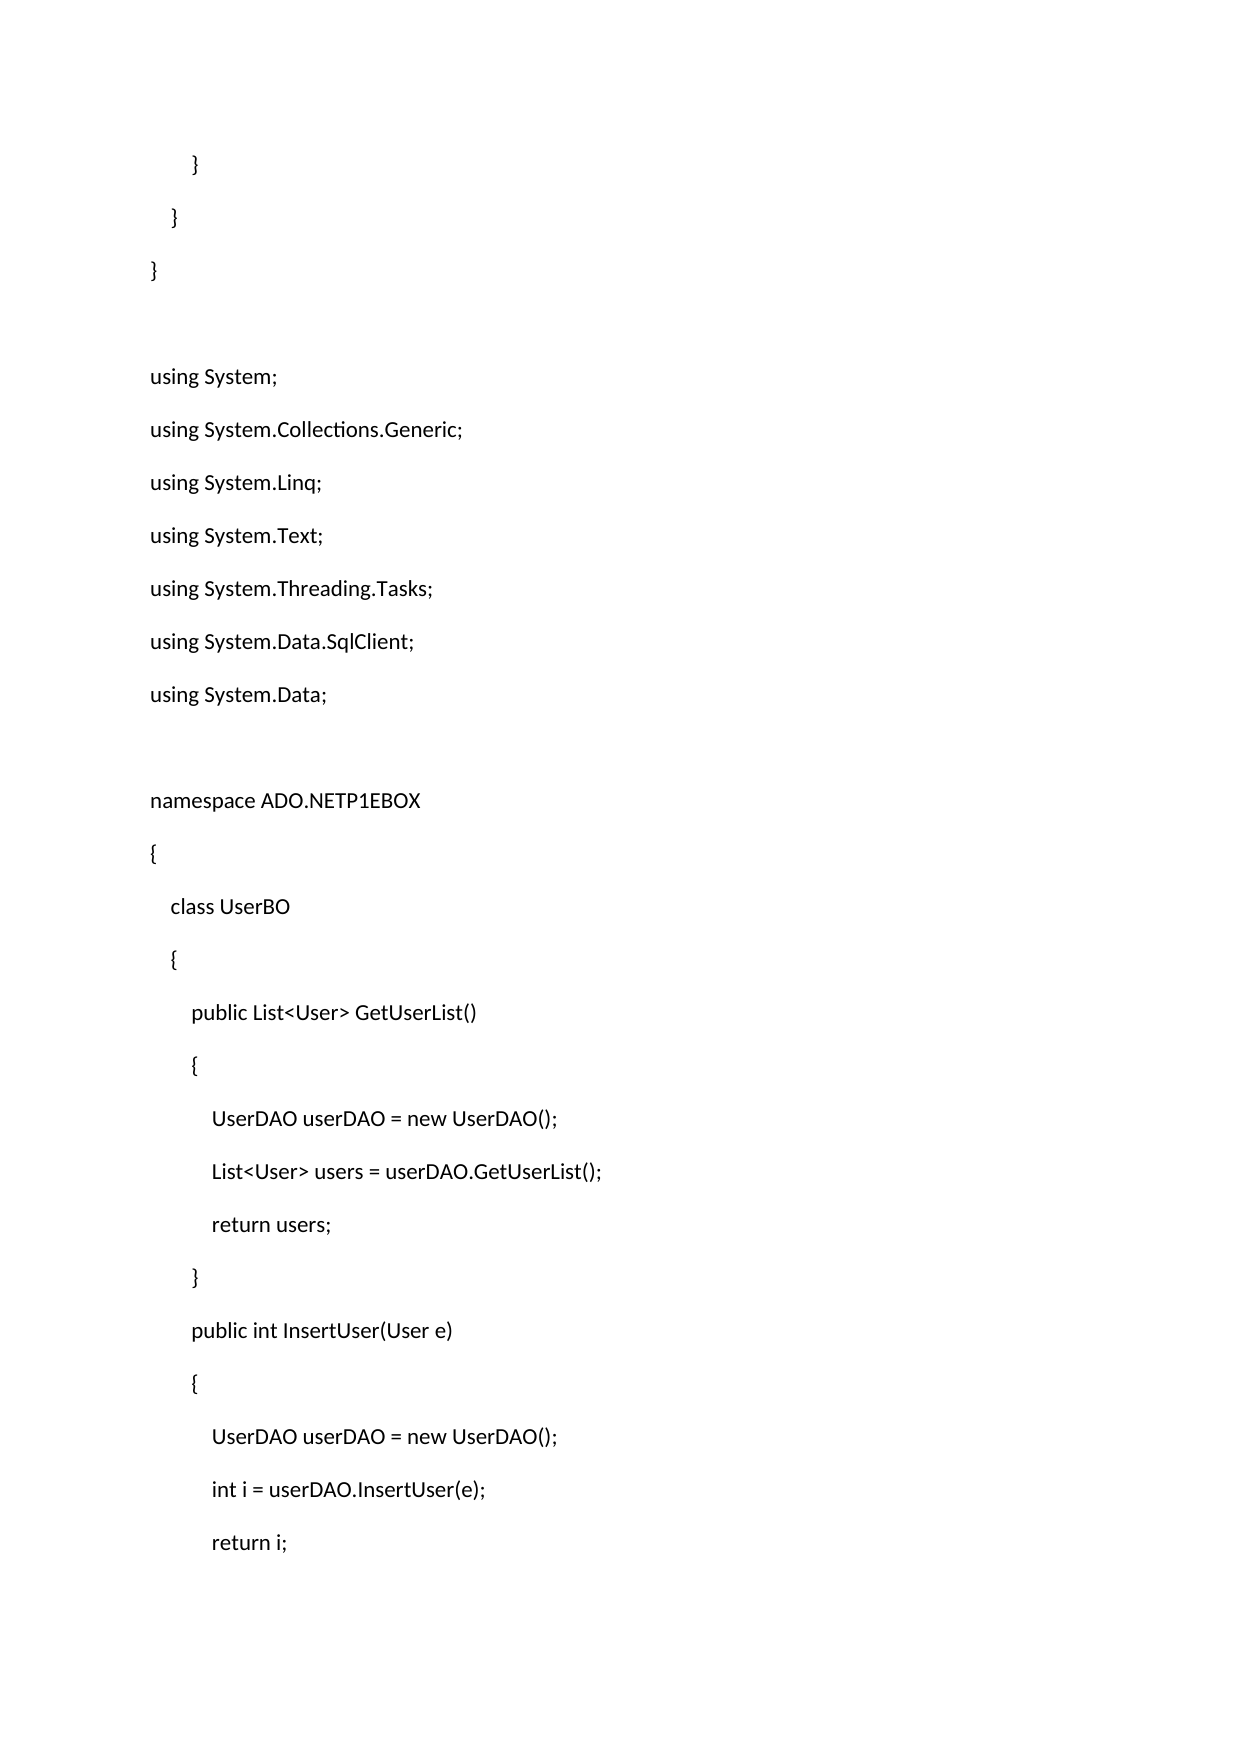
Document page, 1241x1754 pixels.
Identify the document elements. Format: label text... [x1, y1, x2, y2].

text } [150, 203, 1090, 231]
text namespace ADO.NETP1EBOX [150, 786, 1090, 814]
text using System.Data.SqlClient; [150, 627, 1090, 655]
text using System.Collections.Generic; [150, 415, 1090, 443]
text using System.Text; [150, 521, 1090, 549]
text return i; [150, 1528, 1090, 1557]
text } [150, 256, 1090, 284]
text using System.Linq; [150, 468, 1090, 496]
text UserDAO userDAO = new UserDAO(); [150, 1104, 1090, 1132]
text { [150, 1051, 1090, 1079]
text class UserBO [150, 892, 1090, 920]
text } [150, 1263, 1090, 1291]
text List<User> users = userDAO.GetUserList(); [150, 1157, 1090, 1185]
text using System.Threading.Tasks; [150, 574, 1090, 602]
text public List<User> GetUserList() [150, 998, 1090, 1026]
text using System.Data; [150, 680, 1090, 708]
text using System; [150, 362, 1090, 390]
text { [150, 839, 1090, 867]
text int i = userDAO.InsertUser(e); [150, 1476, 1090, 1503]
text UserDAO userDAO = new UserDAO(); [150, 1422, 1090, 1451]
text } [150, 150, 1090, 178]
text return users; [150, 1210, 1090, 1238]
text public int InsertUser(User e) [150, 1316, 1090, 1344]
text { [150, 1369, 1090, 1397]
text { [150, 945, 1090, 973]
